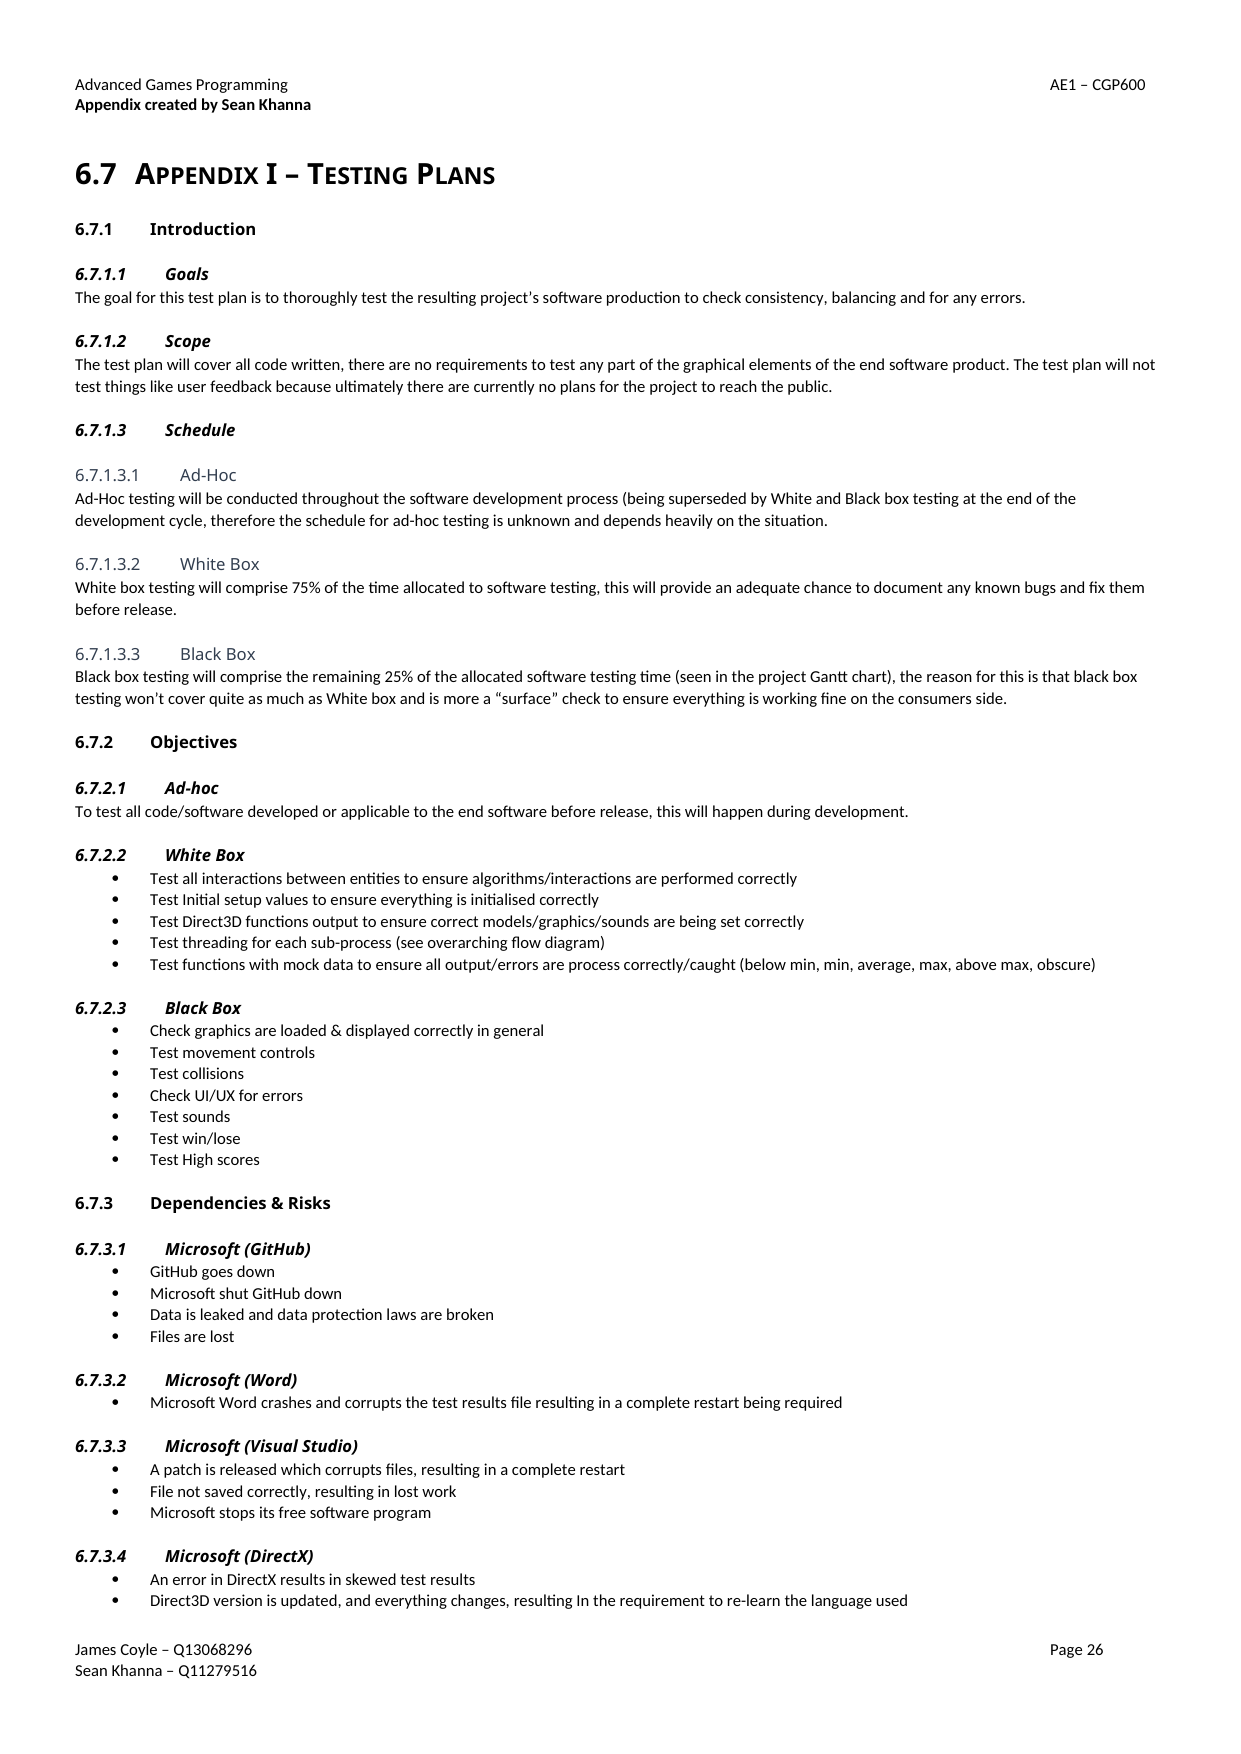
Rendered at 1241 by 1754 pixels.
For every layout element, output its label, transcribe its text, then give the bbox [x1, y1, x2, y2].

subtitle Introduction [75, 217, 1165, 240]
list Microsoft shut GitHub down [112, 1283, 1165, 1303]
text Appendix created by Sean Khanna [75, 94, 1165, 114]
subtitle Black Box [75, 996, 1165, 1019]
list Test threading for each sub-process (see overarching flow diagram) [112, 932, 1165, 953]
list Microsoft Word crashes and corrupts the test results file resulting in a complete restart being required [112, 1393, 1165, 1413]
subtitle Microsoft (Word) [75, 1368, 1165, 1391]
list Test sounds [112, 1107, 1165, 1127]
text To test all code/software developed or applicable to the end software before release, this will happen during development. [75, 801, 1165, 821]
list Test collisions [112, 1064, 1165, 1084]
subtitle Ad-Hoc [75, 464, 1165, 487]
list Test movement controls [112, 1042, 1165, 1062]
list An error in DirectX results in skewed test results [112, 1569, 1165, 1589]
subtitle Microsoft (DirectX) [75, 1545, 1165, 1567]
subtitle Goals [75, 262, 1165, 285]
subtitle Scope [75, 329, 1165, 352]
list Files are lost [112, 1326, 1165, 1346]
list Microsoft stops its free software program [112, 1502, 1165, 1523]
text White box testing will comprise 75% of the time allocated to software testing, this will provide an adequate chance to document any known bugs and fix them before release. [75, 577, 1165, 620]
subtitle Microsoft (GitHub) [75, 1237, 1165, 1260]
list A patch is released which corrupts files, resulting in a complete restart [112, 1459, 1165, 1480]
subtitle Ad-hoc [75, 776, 1165, 799]
list Test Initial setup values to ensure everything is initialised correctly [112, 889, 1165, 910]
list Data is leaked and data protection laws are broken [112, 1304, 1165, 1325]
subtitle Dependencies & Risks [75, 1192, 1165, 1214]
subtitle Objectives [75, 731, 1165, 754]
subtitle White Box [75, 553, 1165, 576]
text Black box testing will comprise the remaining 25% of the allocated software testing time (seen in the project Gantt chart), the reason for this is that black box testing won’t cover quite as much as White box and is more a “surface” check to ensure everything is working fine on the consumers side. [75, 667, 1165, 709]
list Direct3D version is updated, and everything changes, resulting In the requirement to re-learn the language used [112, 1591, 1165, 1611]
list Check graphics are loaded & displayed correctly in general [112, 1021, 1165, 1041]
list Test functions with mock data to ensure all output/errors are process correctly/caught (below min, min, average, max, above max, obscure) [112, 954, 1165, 974]
list Check UI/UX for errors [112, 1085, 1165, 1105]
subtitle White Box [75, 844, 1165, 866]
list Test win/lose [112, 1128, 1165, 1148]
subtitle Appendix I – Testing Plans [75, 153, 1165, 193]
subtitle Black Box [75, 642, 1165, 665]
list GitHub goes down [112, 1262, 1165, 1282]
list Test Direct3D functions output to ensure correct models/graphics/sounds are being set correctly [112, 911, 1165, 931]
list Test High scores [112, 1149, 1165, 1170]
list Test all interactions between entities to ensure algorithms/interactions are performed correctly [112, 868, 1165, 888]
subtitle Schedule [75, 419, 1165, 441]
text The goal for this test plan is to thoroughly test the resulting project’s software production to check consistency, balancing and for any errors. [75, 287, 1165, 307]
list File not saved correctly, resulting in lost work [112, 1481, 1165, 1501]
text The test plan will cover all code written, there are no requirements to test any part of the graphical elements of the end software product. The test plan will not test things like user feedback because ultimately there are currently no plans for the project to reach the public. [75, 354, 1165, 396]
subtitle Microsoft (Visual Studio) [75, 1435, 1165, 1458]
